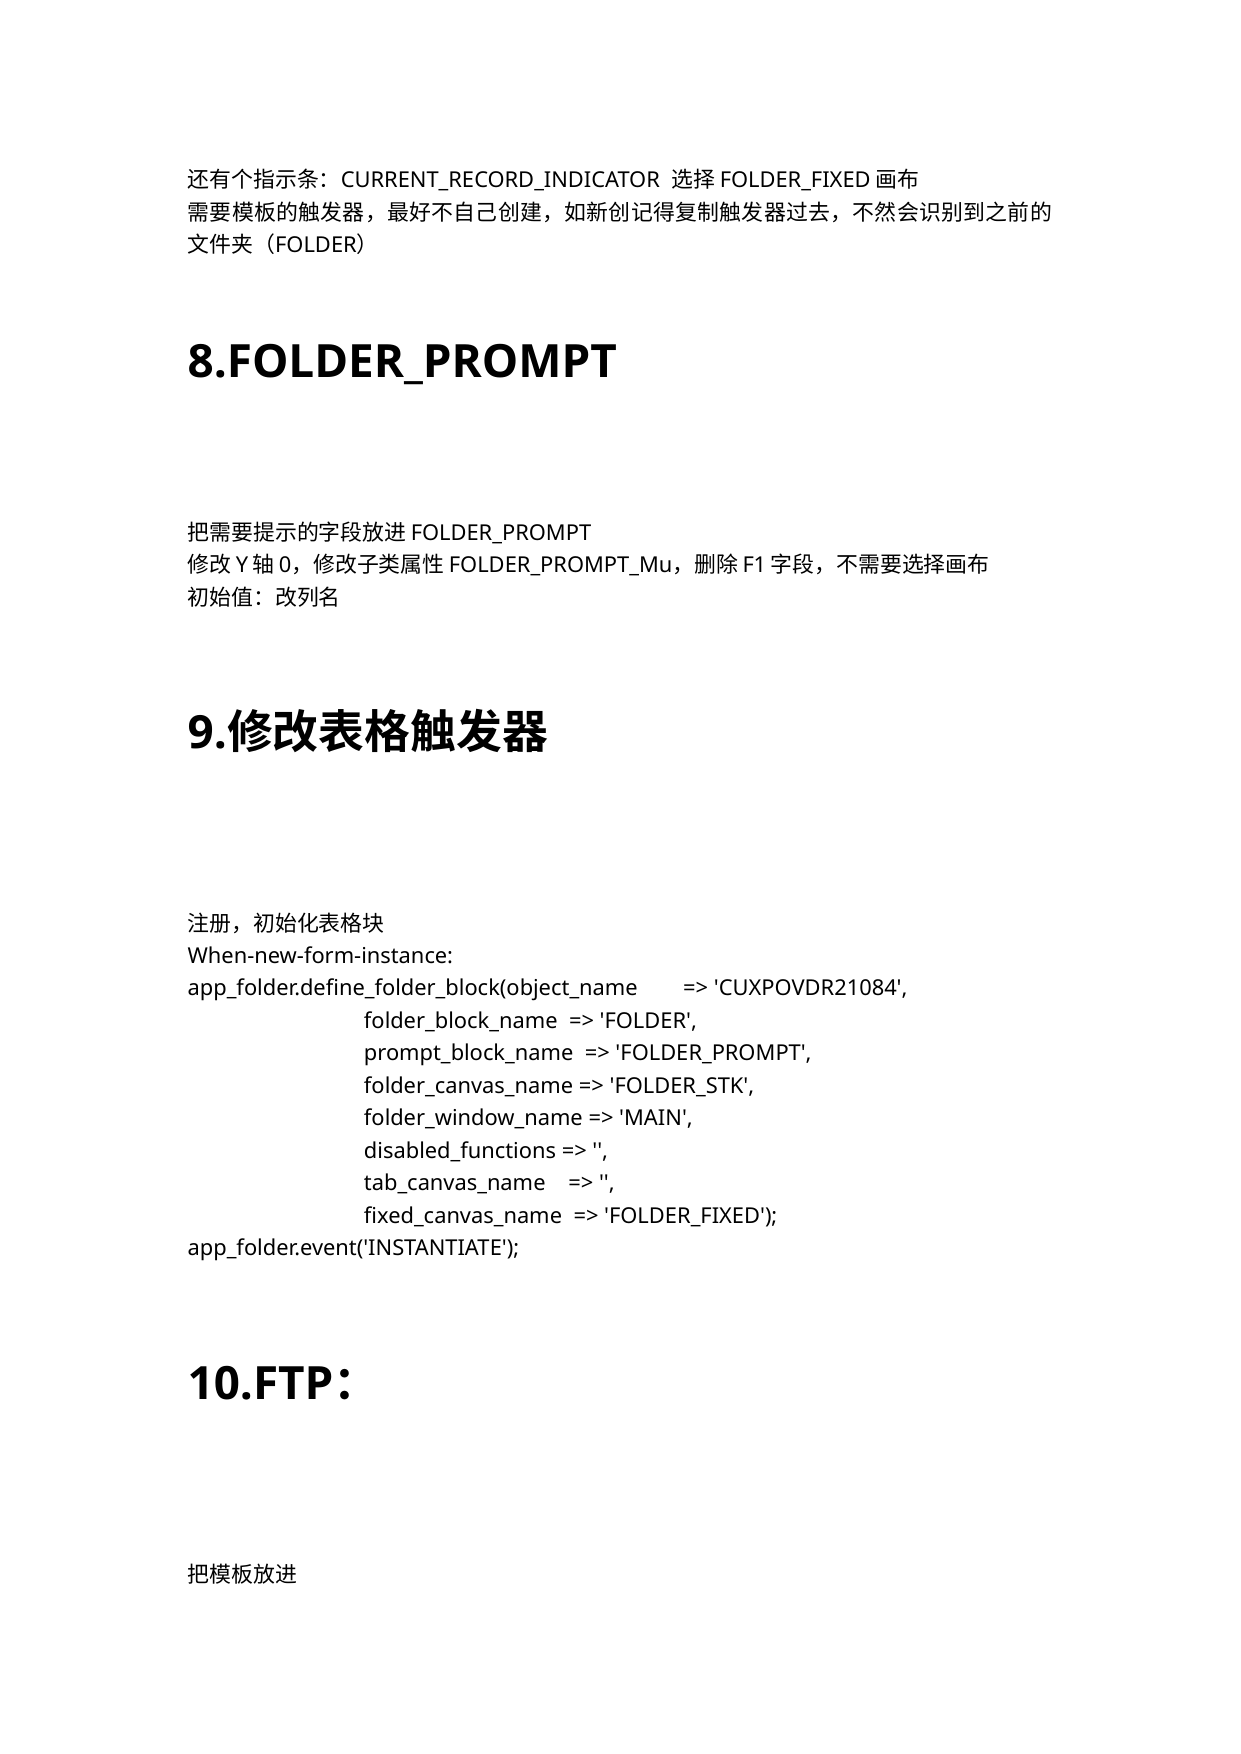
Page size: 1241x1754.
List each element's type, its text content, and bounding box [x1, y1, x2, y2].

text folder_block_name => 'FOLDER', [187, 1003, 1053, 1036]
text fixed_canvas_name => 'FOLDER_FIXED'); [187, 1198, 1053, 1231]
subtitle 9.修改表格触发器 [187, 680, 1053, 778]
text When-new-form-instance: [187, 938, 1053, 971]
text 需要模板的触发器，最好不自己创建，如新创记得复制触发器过去，不然会识别到之前的文件夹（FOLDER） [187, 194, 1053, 259]
text 修改Y轴0，修改子类属性FOLDER_PROMPT_Mu，删除F1字段，不需要选择画布 [187, 547, 1053, 580]
text 注册，初始化表格块 [187, 906, 1053, 938]
text folder_window_name => 'MAIN', [187, 1101, 1053, 1133]
text 把需要提示的字段放进FOLDER_PROMPT [187, 515, 1053, 547]
text disabled_functions => '', [187, 1133, 1053, 1166]
text tab_canvas_name => '', [187, 1166, 1053, 1198]
subtitle 10.FTP： [187, 1331, 1053, 1429]
text 还有个指示条：CURRENT_RECORD_INDICATOR 选择FOLDER_FIXED画布 [187, 162, 1053, 194]
text app_folder.define_folder_block(object_name => 'CUXPOVDR21084', [187, 971, 1053, 1003]
text app_folder.event('INSTANTIATE'); [187, 1231, 1053, 1263]
text prompt_block_name => 'FOLDER_PROMPT', [187, 1036, 1053, 1068]
subtitle 8.FOLDER_PROMPT [187, 327, 1053, 392]
text 把模板放进 [187, 1557, 1053, 1589]
text folder_canvas_name => 'FOLDER_STK', [187, 1068, 1053, 1101]
text 初始值：改列名 [187, 580, 1053, 612]
